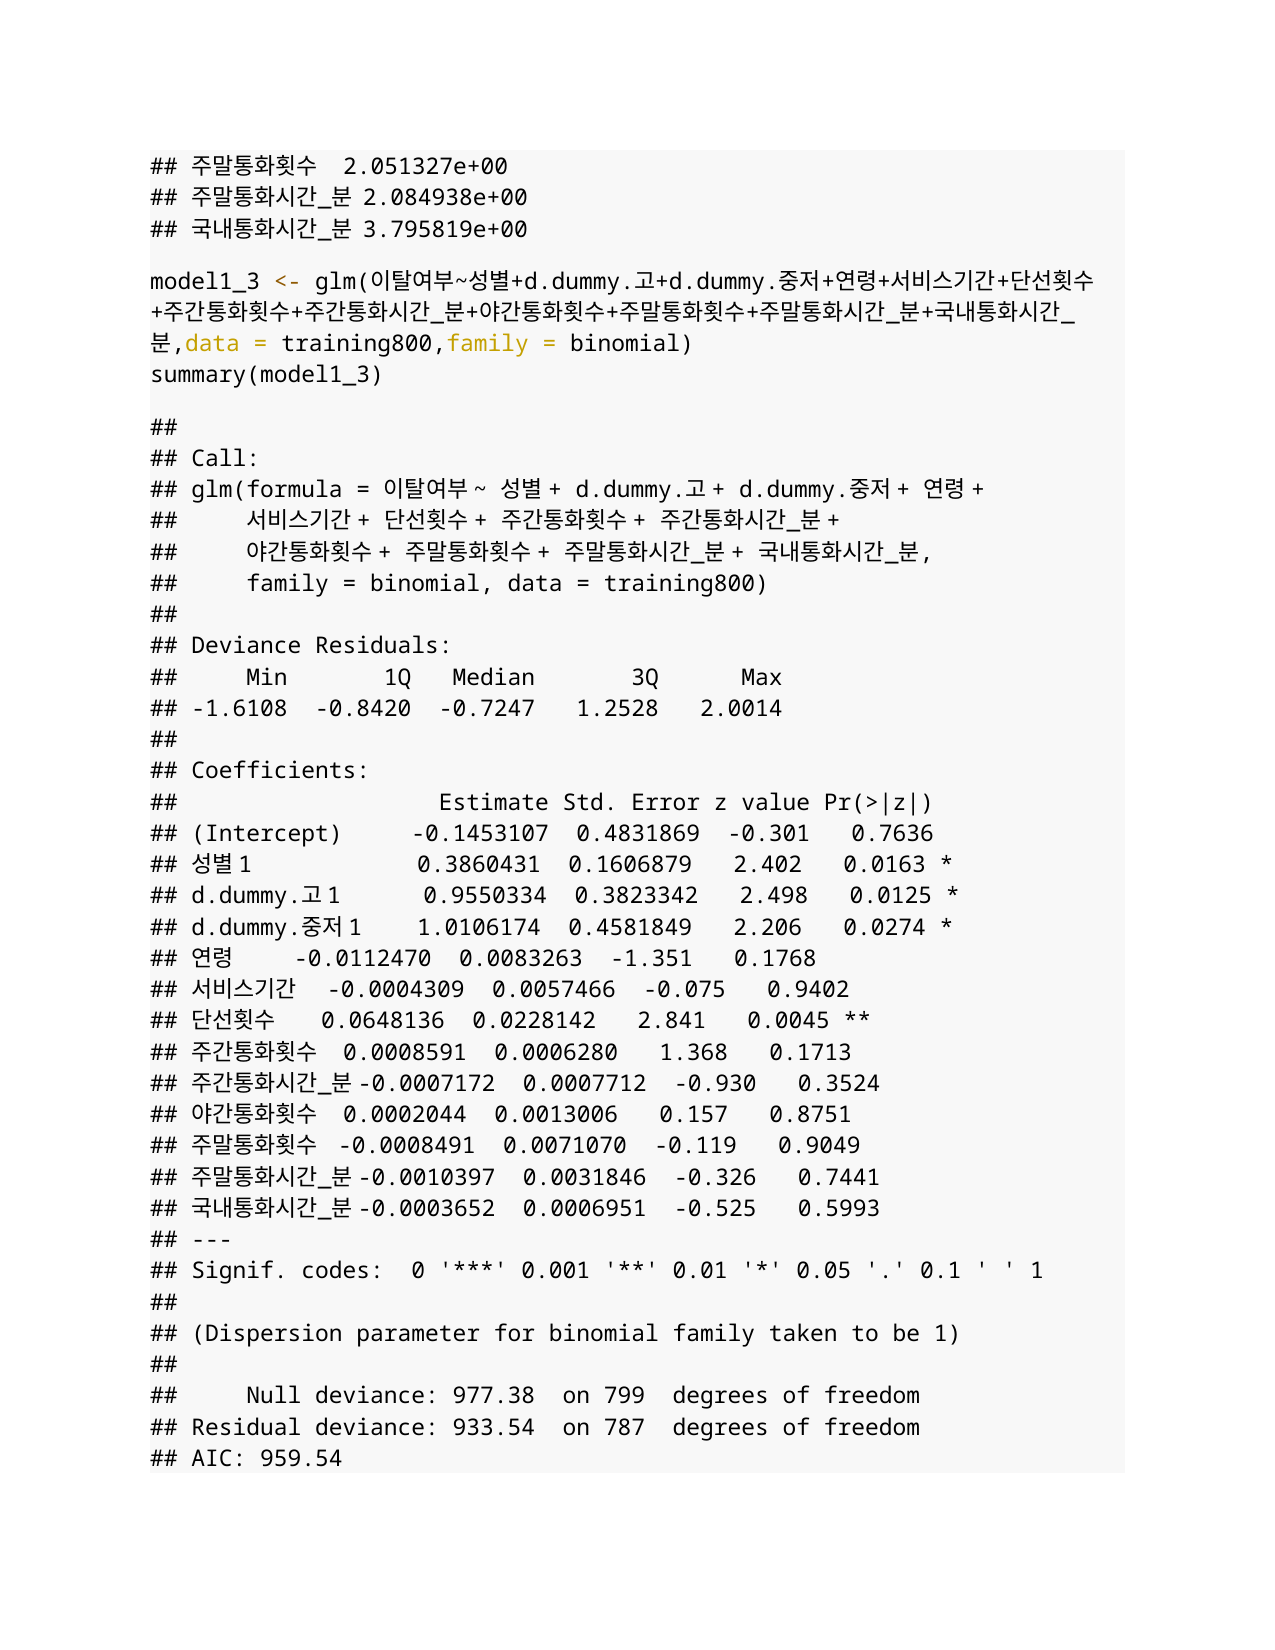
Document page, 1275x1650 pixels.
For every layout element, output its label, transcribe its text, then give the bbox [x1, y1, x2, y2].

text model1_3 <- glm(이탈여부~성별+d.dummy.고+d.dummy.중저+연령+서비스기간+단선횟수+주간통화횟수+주간통화시간_분+야간통화횟수+주말통화횟수+주말통화시간_분+국내통화시간_분,data = training800,family = binomial) summary(model1_3) [150, 264, 1125, 389]
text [150, 150, 1125, 244]
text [150, 410, 1125, 1473]
